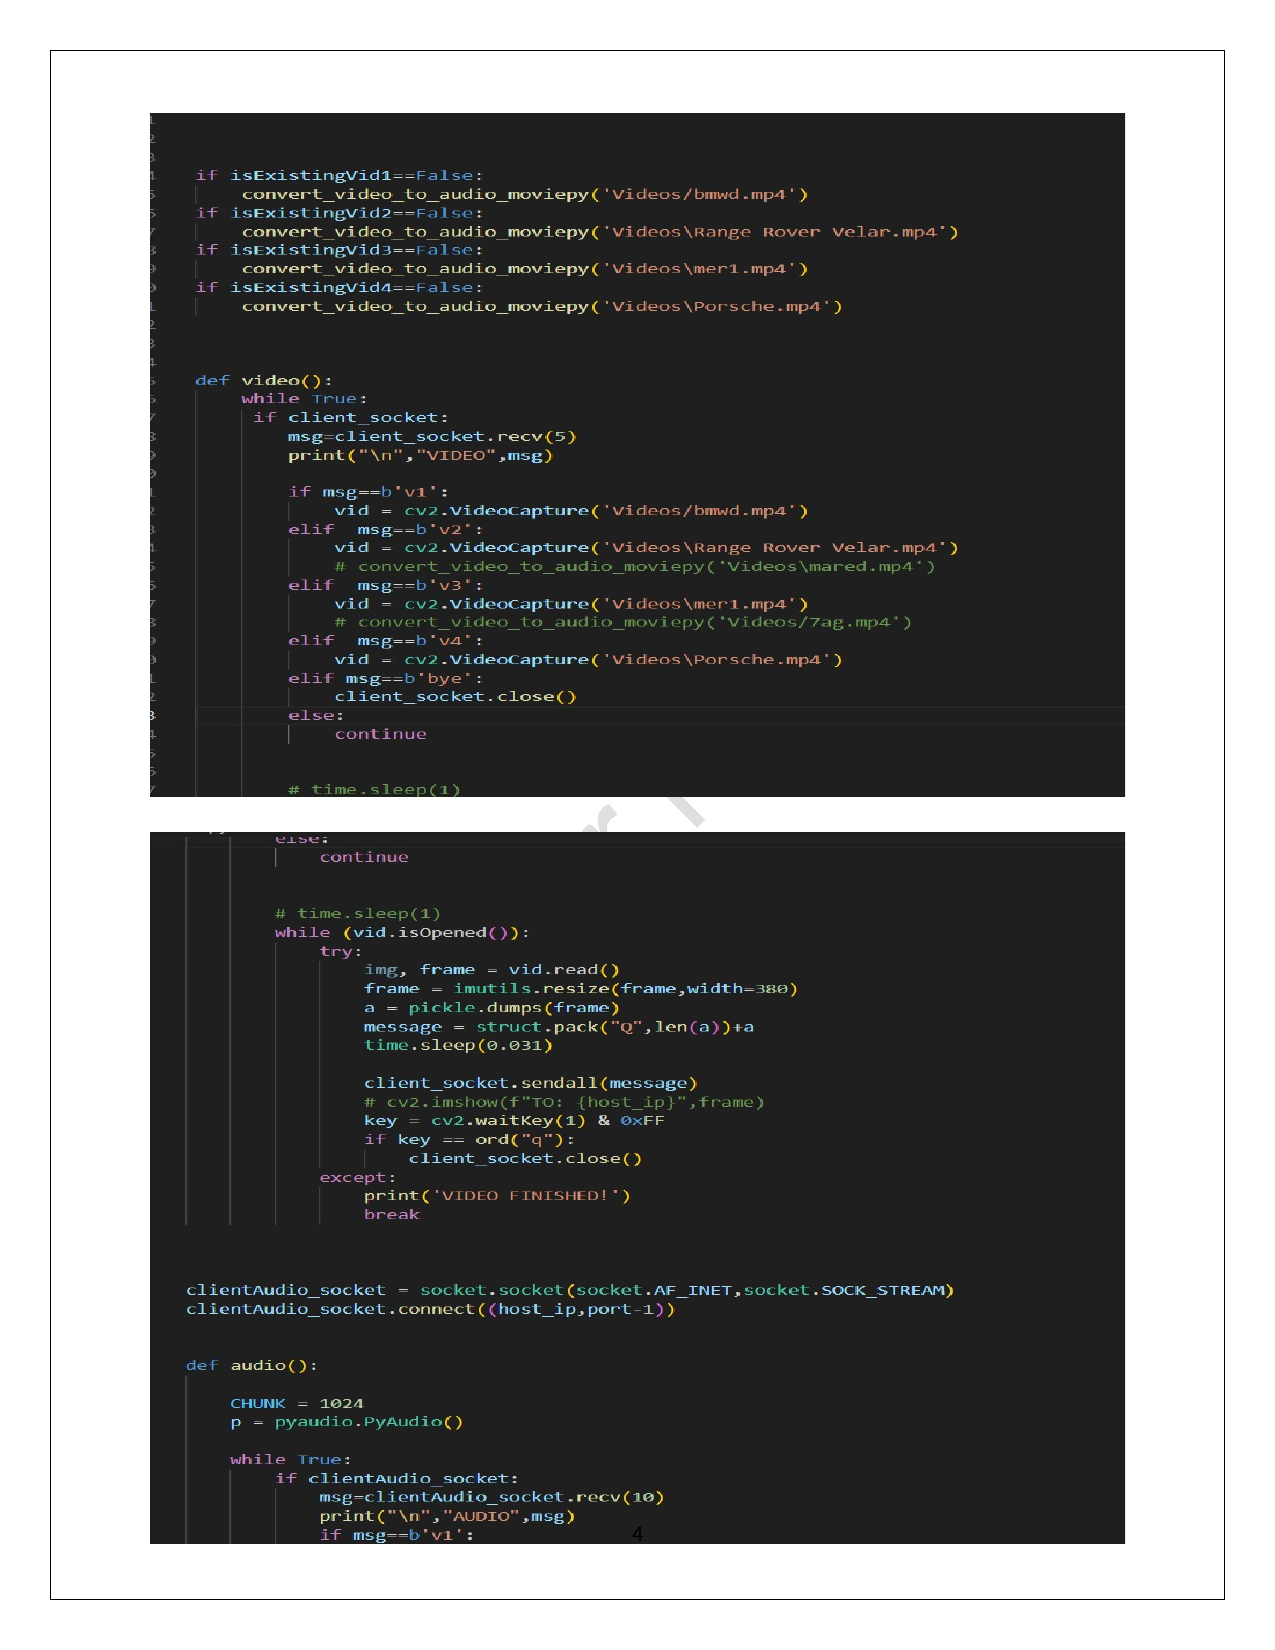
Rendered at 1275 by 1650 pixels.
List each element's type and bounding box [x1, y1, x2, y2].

picture [150, 832, 1125, 1544]
picture [150, 113, 1125, 797]
